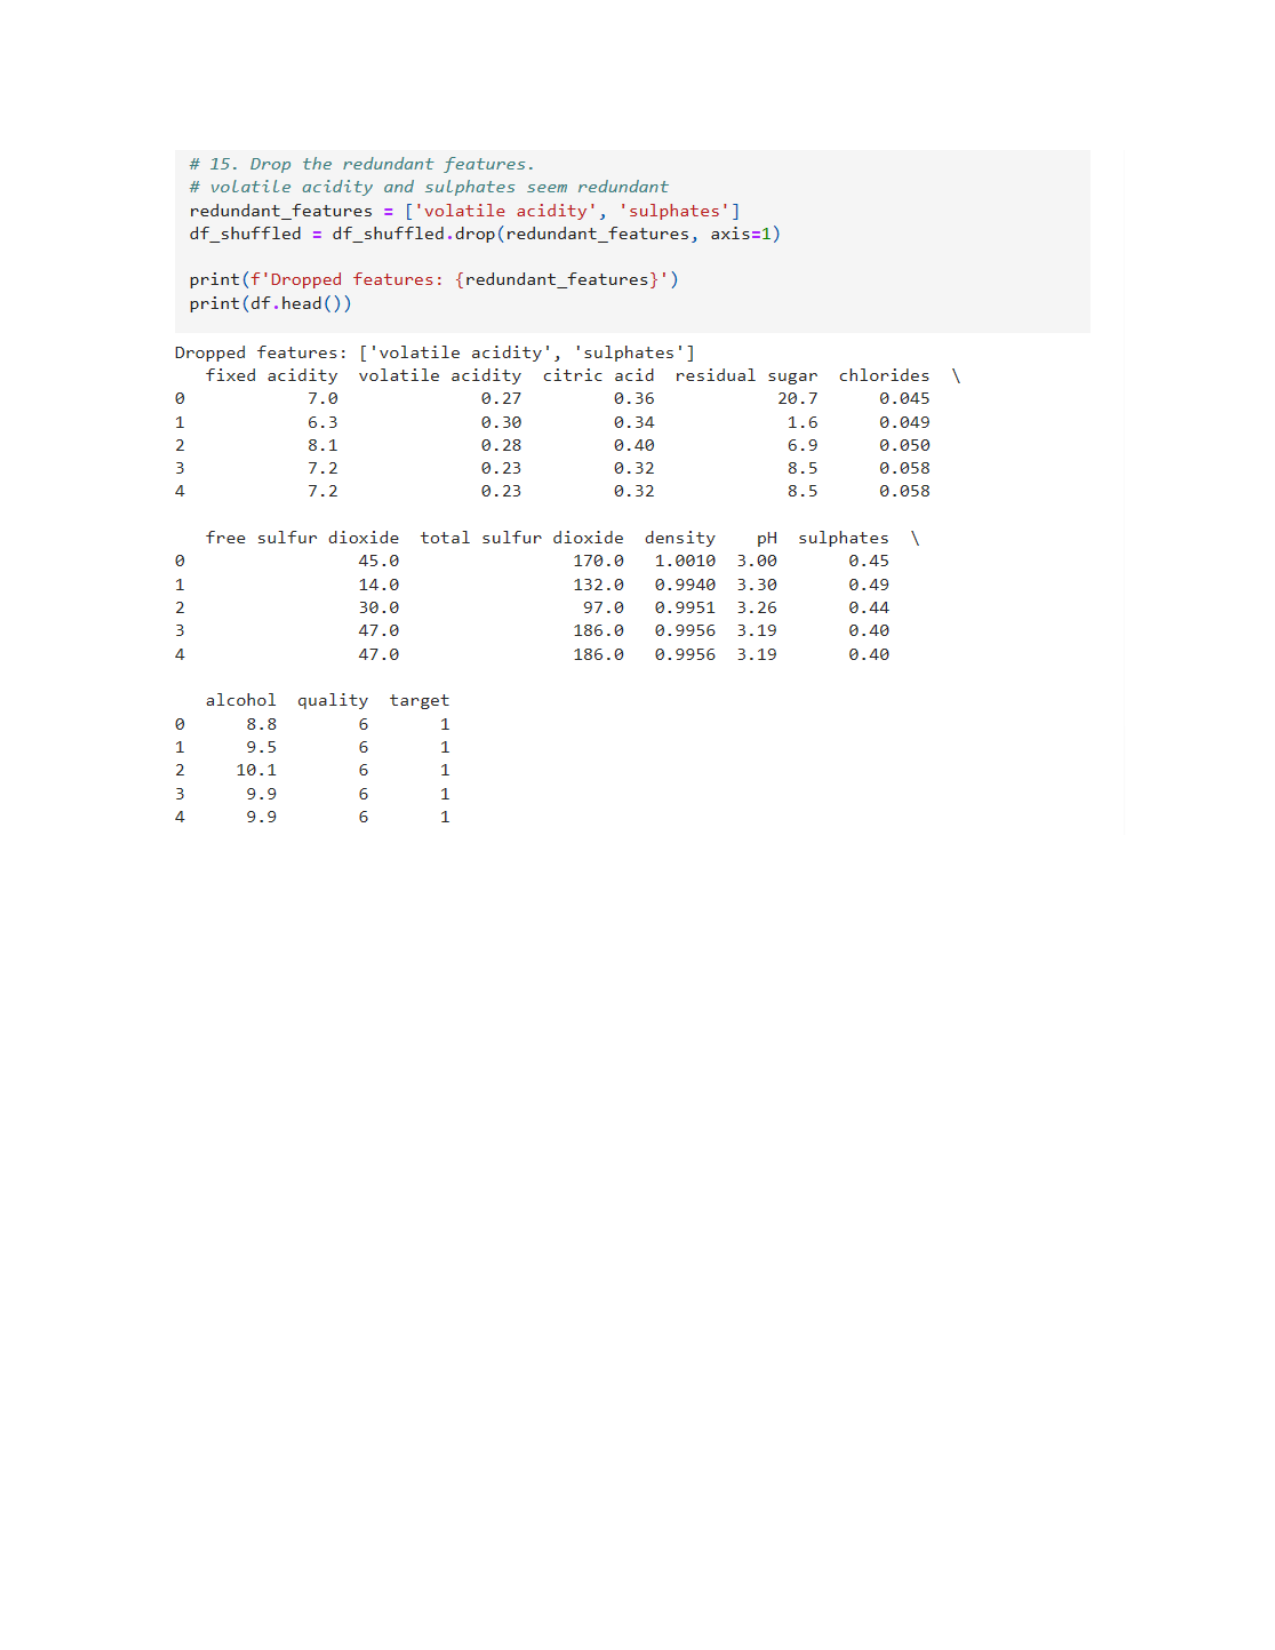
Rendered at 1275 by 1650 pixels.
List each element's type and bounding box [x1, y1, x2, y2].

picture [150, 150, 1125, 835]
